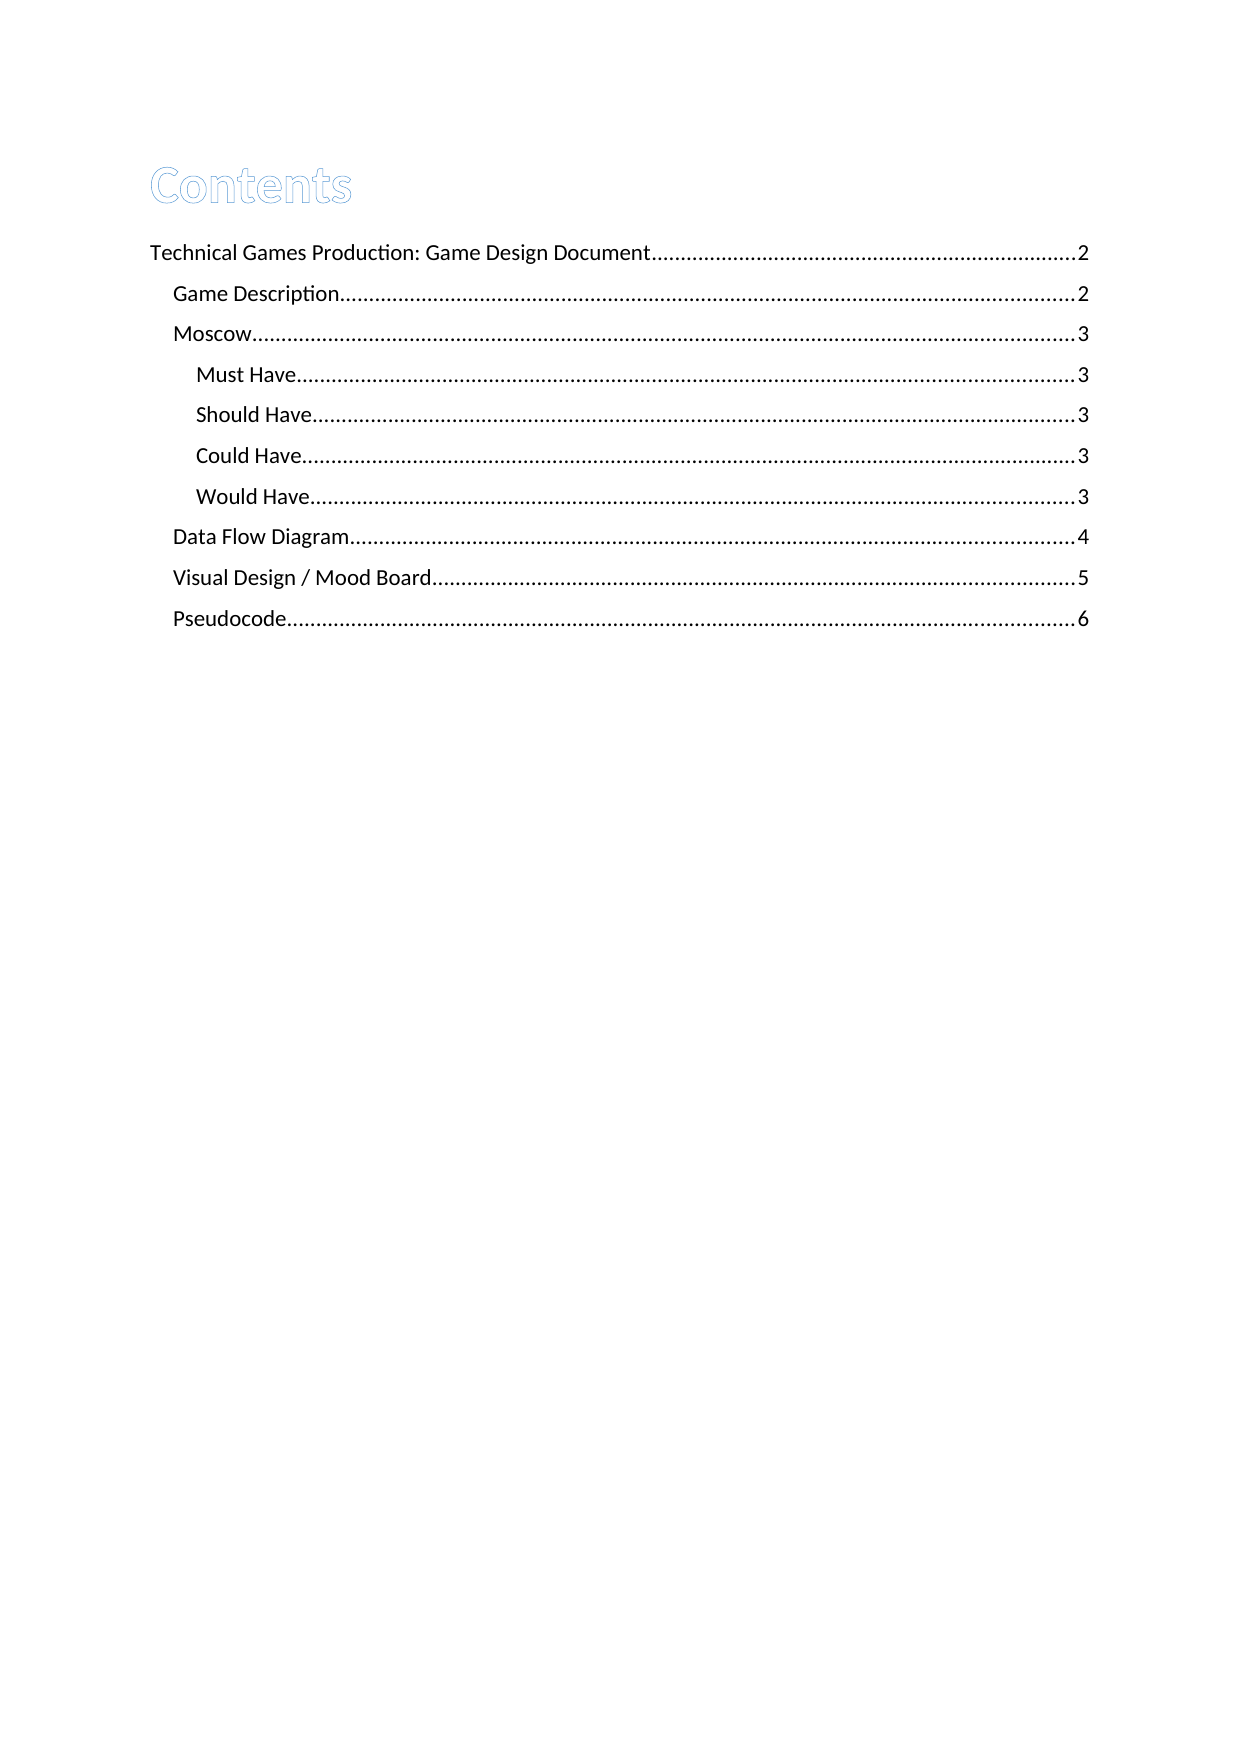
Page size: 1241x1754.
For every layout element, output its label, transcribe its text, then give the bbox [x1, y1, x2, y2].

text Data Flow Diagram 4 [173, 522, 1090, 550]
text Moscow 3 [173, 319, 1090, 347]
text Would Have 3 [196, 482, 1090, 510]
text Pseudocode 6 [173, 604, 1090, 632]
text Must Have 3 [196, 360, 1090, 388]
text Visual Design / Mood Board 5 [173, 563, 1090, 591]
text Game Description 2 [173, 279, 1090, 307]
text Technical Games Production: Game Design Document 2 [150, 238, 1090, 266]
text Contents [150, 150, 1090, 216]
text Could Have 3 [196, 441, 1090, 469]
text Should Have 3 [196, 401, 1090, 428]
